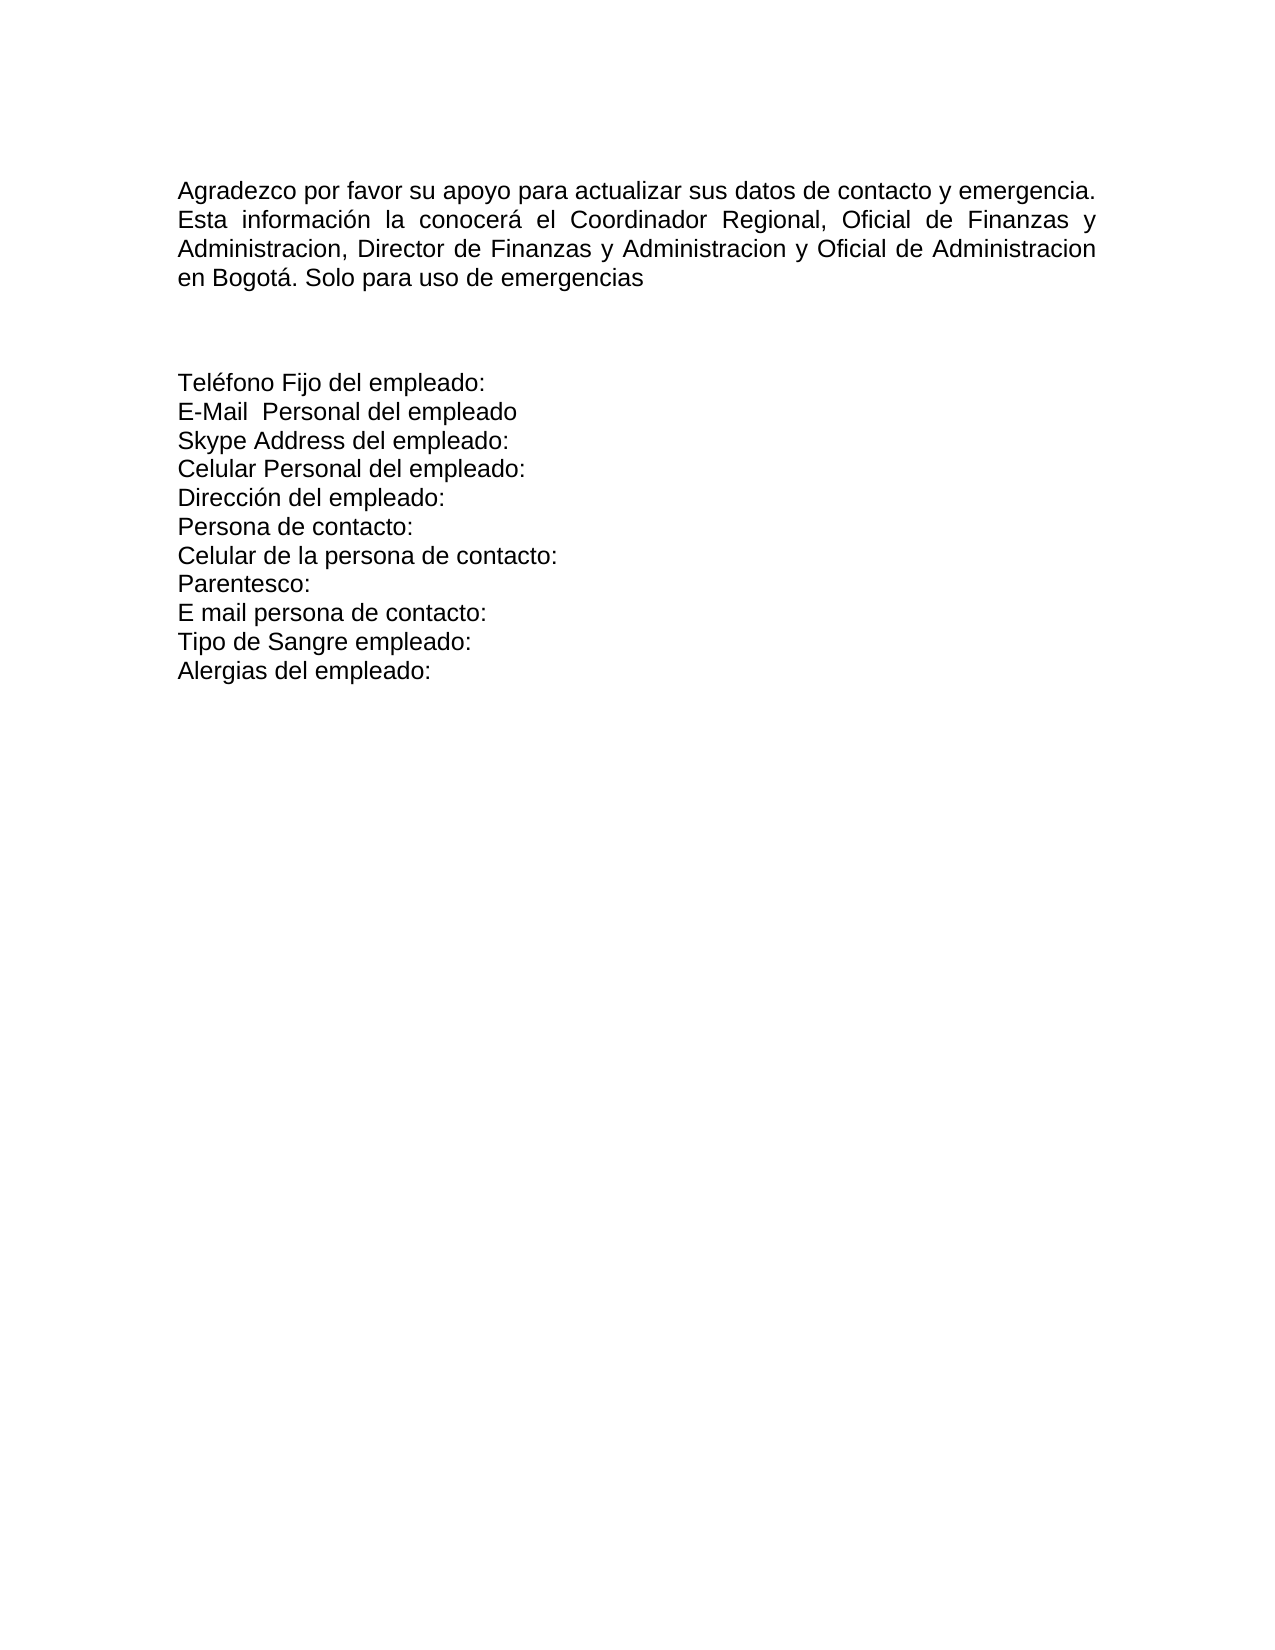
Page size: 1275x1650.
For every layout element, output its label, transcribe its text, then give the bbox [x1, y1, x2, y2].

text Agradezco por favor su apoyo para actualizar sus datos de contacto y emergencia. Esta información la conocerá el Coordinador Regional, Oficial de Finanzas y Administracion, Director de Finanzas y Administracion y Oficial de Administracion en Bogotá. Solo para uso de emergencias [177, 176, 1098, 291]
text Alergias del empleado: [177, 656, 1098, 684]
text E mail persona de contacto: [177, 598, 1098, 627]
text E-Mail Personal del empleado [177, 397, 1098, 426]
text Parentesco: [177, 569, 1098, 598]
text Persona de contacto: [177, 512, 1098, 541]
text Dirección del empleado: [177, 483, 1098, 512]
text Skype Address del empleado: [177, 426, 1098, 454]
text Celular Personal del empleado: [177, 454, 1098, 483]
text Tipo de Sangre empleado: [177, 627, 1098, 656]
text Celular de la persona de contacto: [177, 541, 1098, 569]
text Teléfono Fijo del empleado: [177, 368, 1098, 397]
